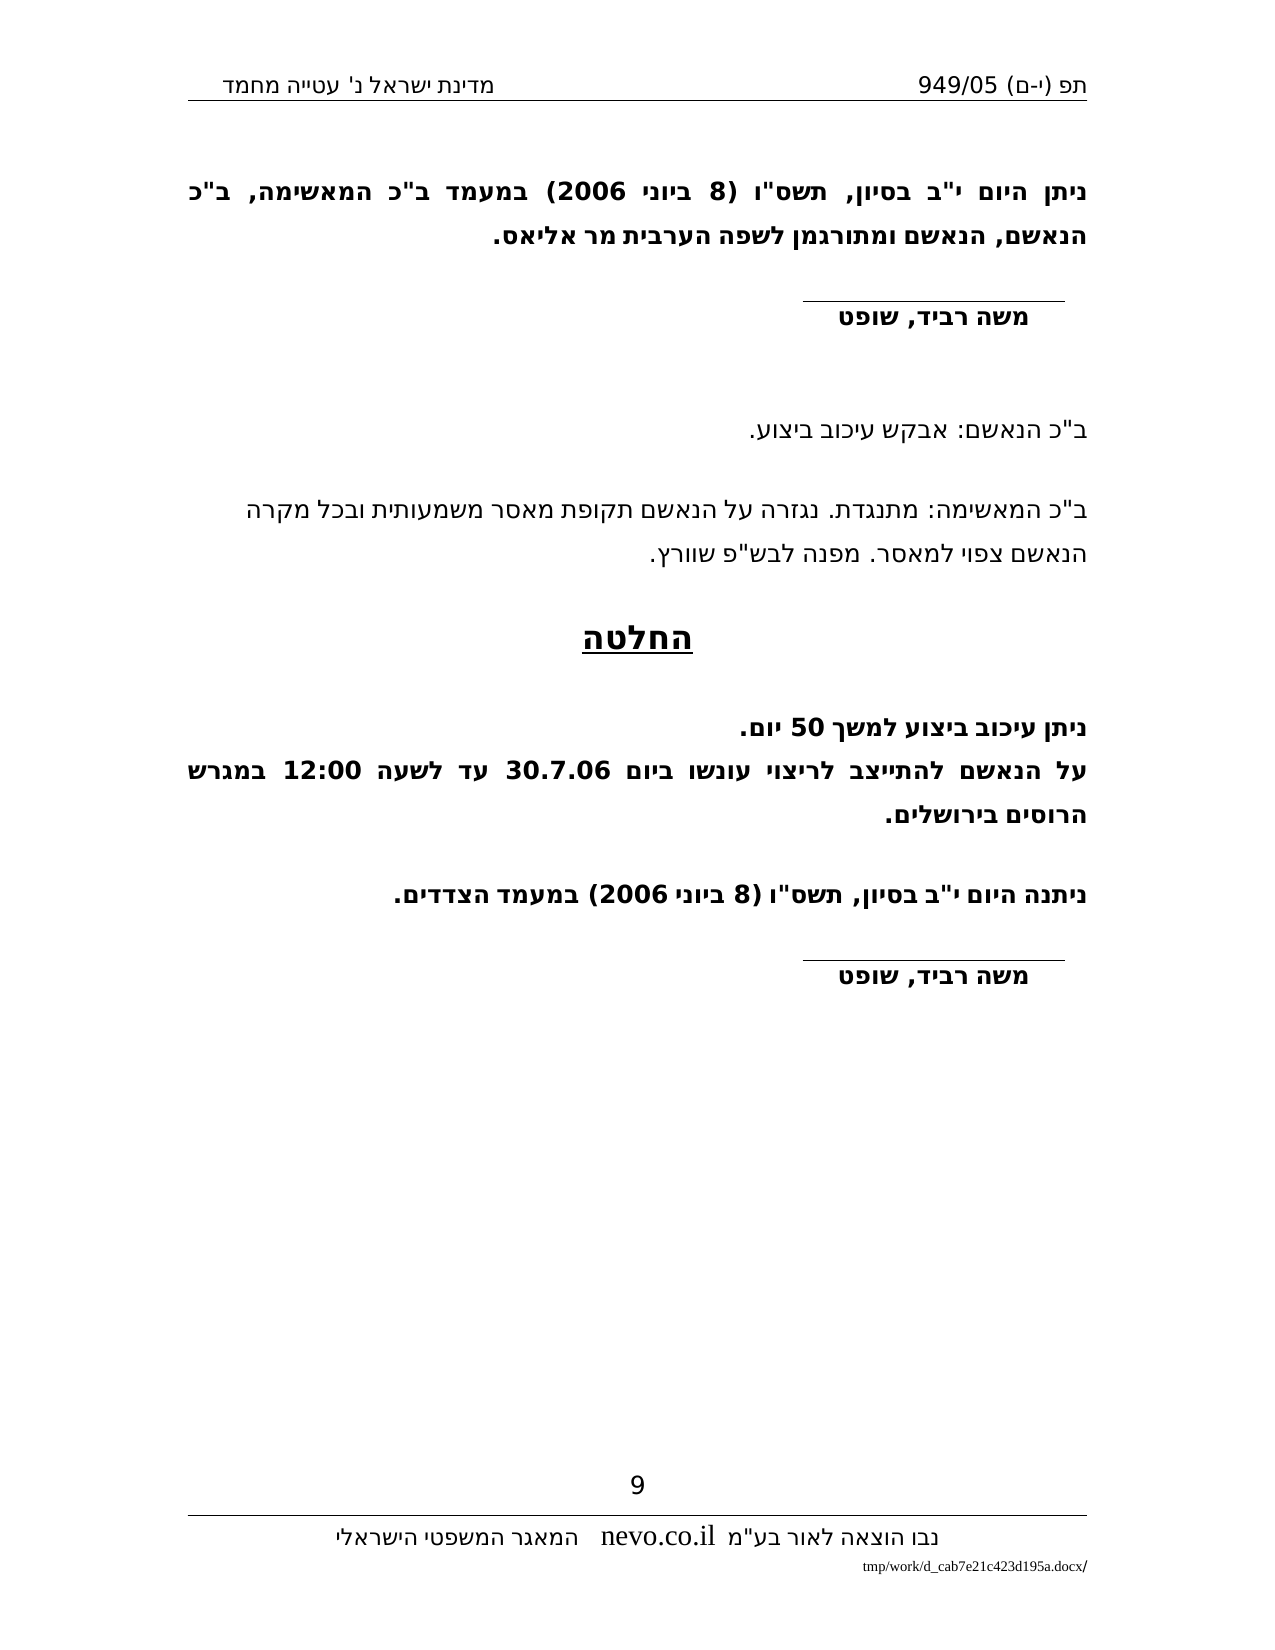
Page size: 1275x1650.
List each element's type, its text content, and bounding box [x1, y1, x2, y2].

text ב"כ המאשימה: מתנגדת. נגזרה על הנאשם תקופת מאסר משמעותית ובכל מקרה הנאשם צפוי למאסר. מפנה לבש"פ שוורץ. [187, 495, 1087, 568]
text ניתן עיכוב ביצוע למשך 50 יום. [187, 713, 1087, 742]
text ניתן היום י"ב בסיון, תשס"ו (8 ביוני 2006) במעמד ב"כ המאשימה, ב"כ הנאשם, הנאשם ומתורגמן לשפה הערבית מר אליאס. [187, 177, 1087, 250]
text על הנאשם להתייצב לריצוי עונשו ביום 30.7.06 עד לשעה 12:00 במגרש הרוסים בירושלים. [187, 757, 1087, 829]
text ניתנה היום י"ב בסיון, תשס"ו (8 ביוני 2006) במעמד הצדדים. [187, 880, 1087, 909]
table_header משה רביד, שופט [803, 302, 1065, 343]
table_header משה רביד, שופט [803, 961, 1065, 1002]
subtitle החלטה [187, 618, 1087, 657]
text ב"כ הנאשם: אבקש עיכוב ביצוע. [187, 415, 1087, 444]
